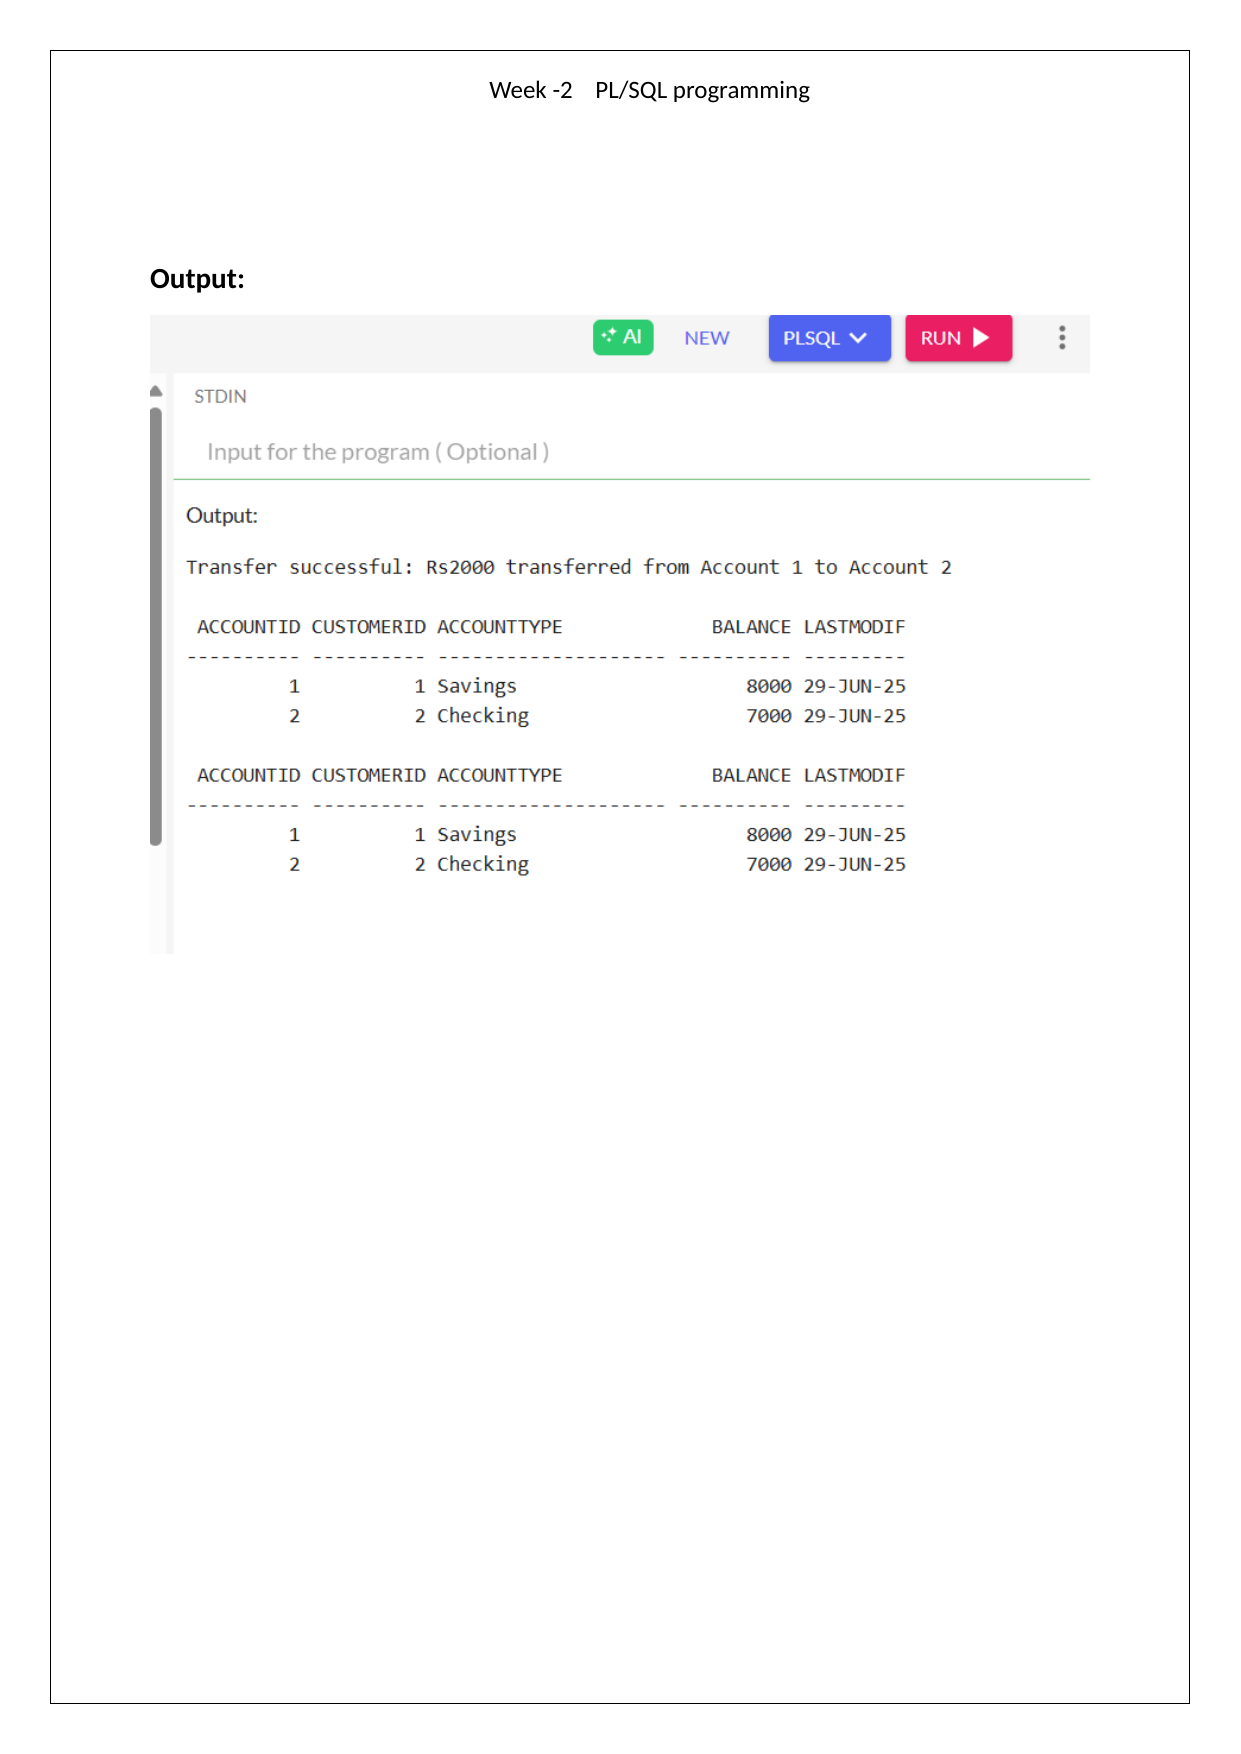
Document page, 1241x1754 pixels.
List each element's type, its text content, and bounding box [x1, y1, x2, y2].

text Output: [150, 260, 1090, 296]
picture [150, 315, 1091, 954]
